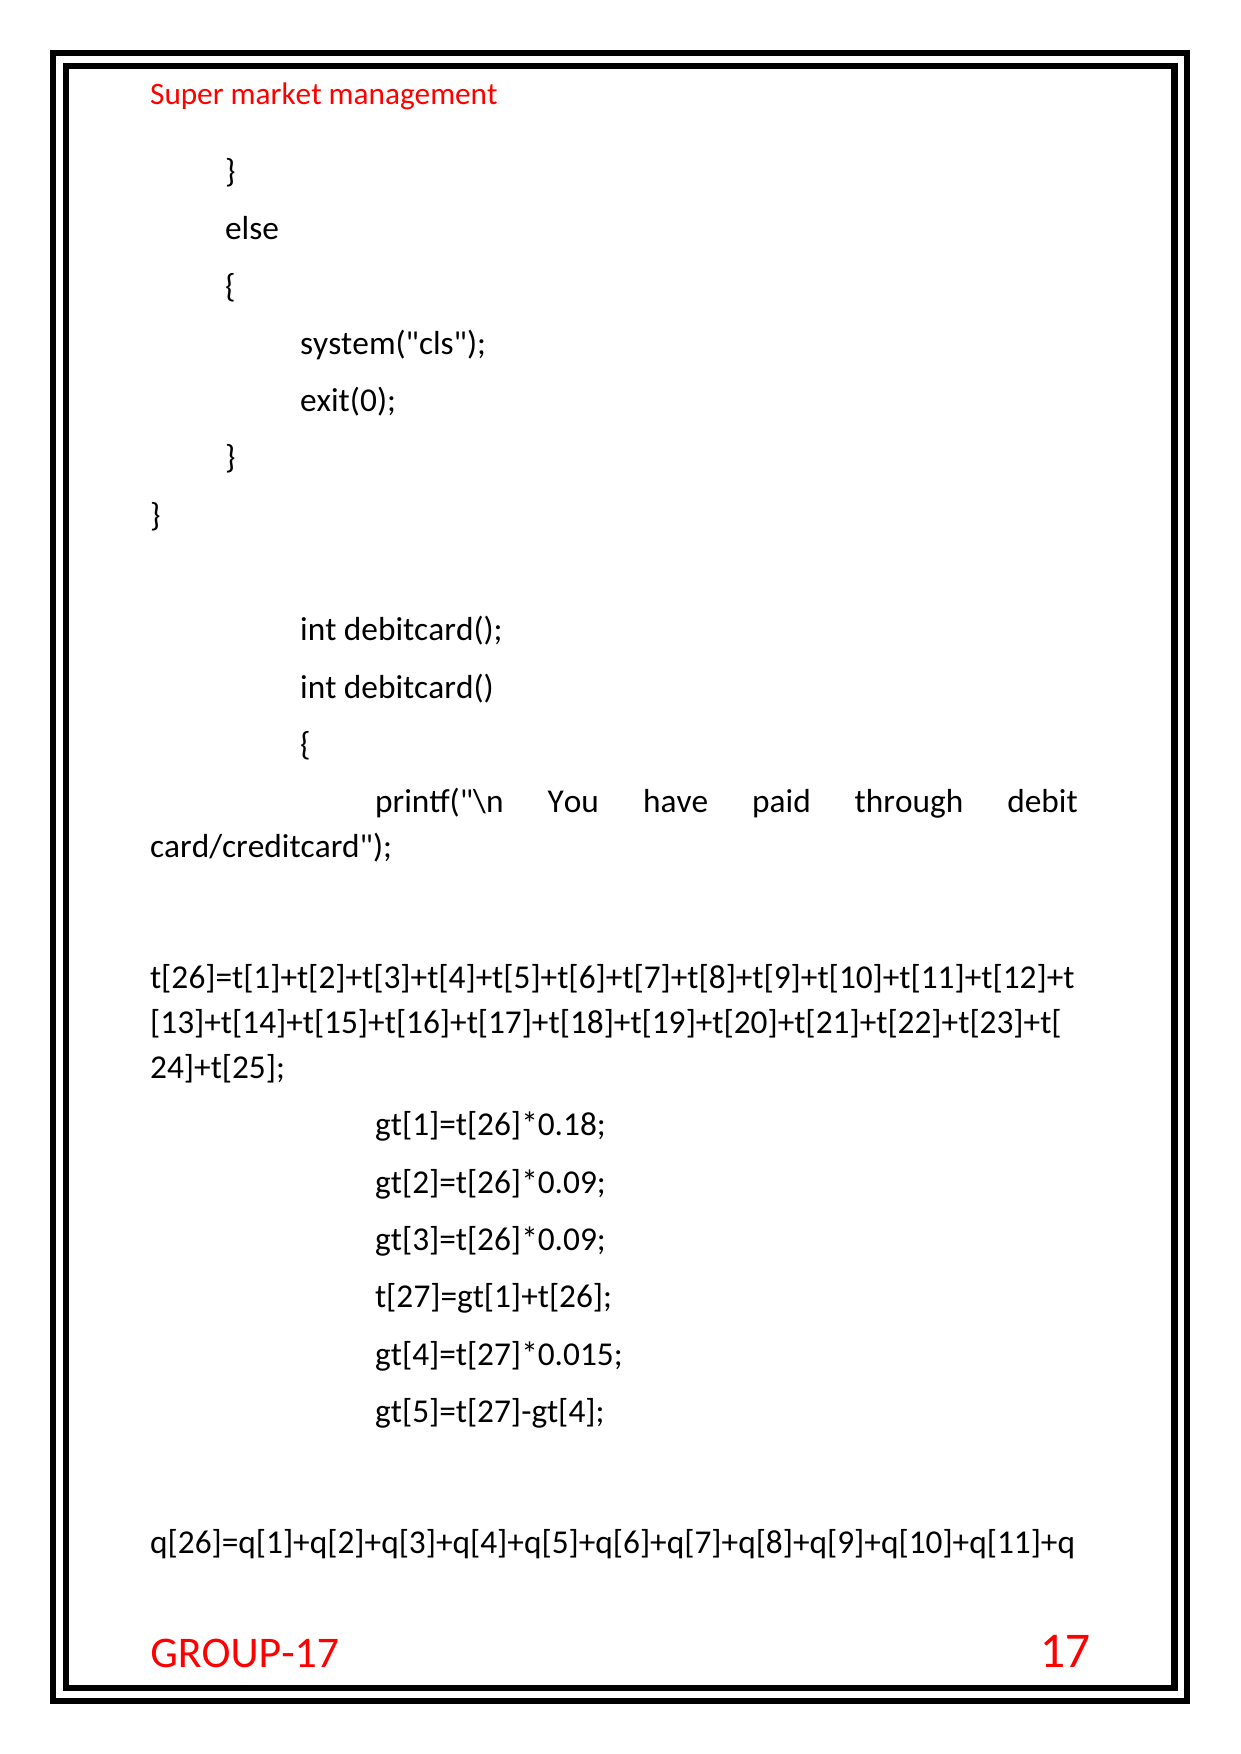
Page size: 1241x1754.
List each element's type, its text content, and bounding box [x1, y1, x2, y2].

text } [150, 150, 1078, 191]
text printf("\n You have paid through debit card/creditcard"); [150, 780, 1078, 866]
text gt[4]=t[27]*0.015; [150, 1333, 1078, 1373]
text t[26]=t[1]+t[2]+t[3]+t[4]+t[5]+t[6]+t[7]+t[8]+t[9]+t[10]+t[11]+t[12]+t[13]+t[14]+t[15]+t[16]+t[17]+t[18]+t[19]+t[20]+t[21]+t[22]+t[23]+t[24]+t[25]; [150, 882, 1078, 1087]
text gt[5]=t[27]-gt[4]; [150, 1390, 1078, 1431]
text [150, 1447, 1078, 1562]
text } [150, 436, 1078, 477]
text } [150, 494, 1078, 534]
text gt[1]=t[26]*0.18; [150, 1103, 1078, 1144]
text t[27]=gt[1]+t[26]; [150, 1275, 1078, 1316]
text int debitcard() [150, 666, 1078, 706]
text exit(0); [150, 379, 1078, 420]
text gt[2]=t[26]*0.09; [150, 1161, 1078, 1201]
text system("cls"); [150, 322, 1078, 363]
text int debitcard(); [150, 608, 1078, 649]
text else [150, 207, 1078, 248]
text { [150, 723, 1078, 764]
text gt[3]=t[26]*0.09; [150, 1218, 1078, 1259]
text { [150, 264, 1078, 305]
